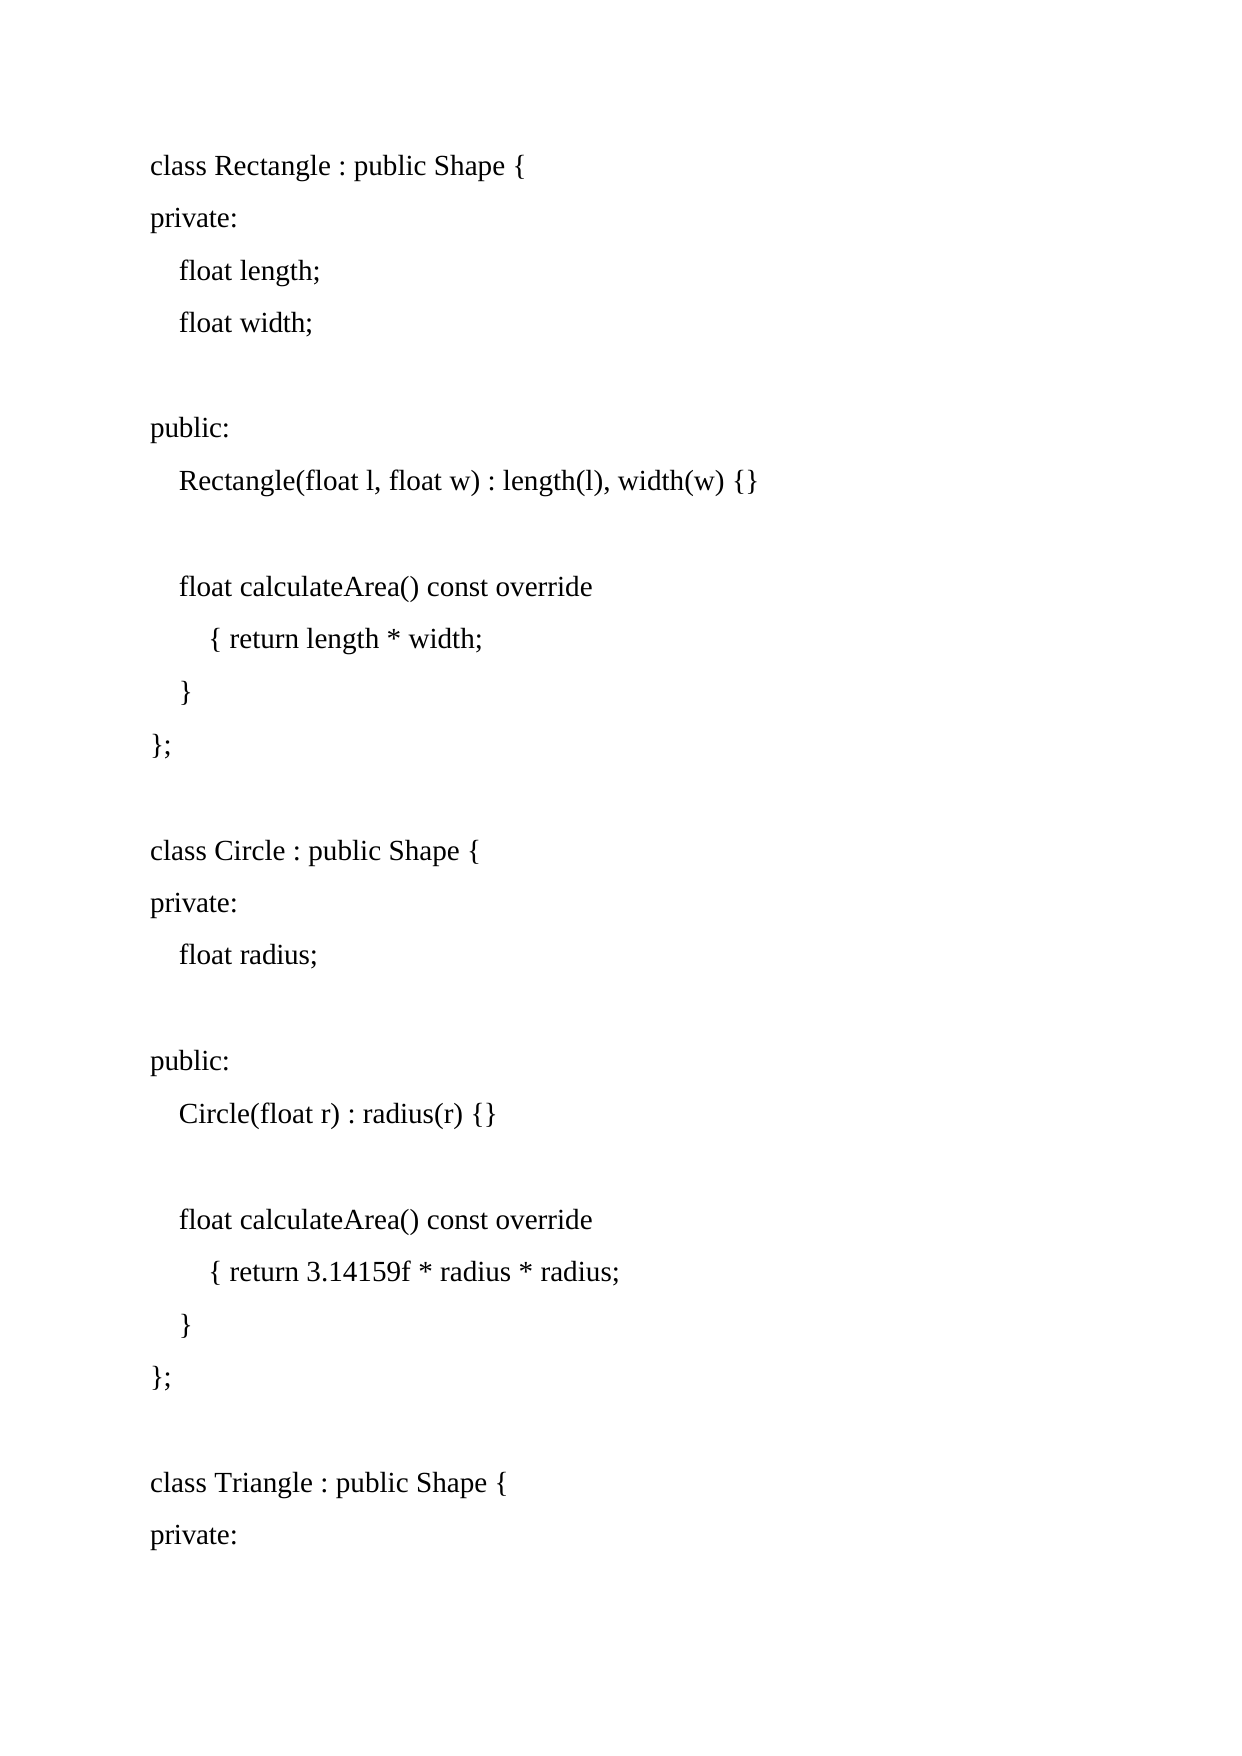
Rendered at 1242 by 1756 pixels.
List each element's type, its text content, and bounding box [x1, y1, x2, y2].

text } [179, 1307, 1094, 1340]
text }; [150, 1359, 1094, 1393]
text class Rectangle : public Shape { private: [150, 148, 559, 234]
text float calculateArea() const override { return 3.14159f * radius * radius; [179, 1202, 666, 1288]
text float length; float width; [179, 253, 321, 339]
text public: [150, 411, 1094, 444]
text float radius; [179, 937, 1094, 971]
text public: [150, 1043, 1094, 1077]
text class Circle : public Shape { private: [150, 833, 559, 918]
text }; [150, 727, 1094, 760]
text Rectangle(float l, float w) : length(l), width(w) {} [179, 463, 1094, 497]
text } [179, 674, 1094, 707]
text float calculateArea() const override { return length * width; [179, 569, 666, 655]
text Circle(float r) : radius(r) {} [179, 1096, 1094, 1129]
text class Triangle : public Shape { private: [150, 1465, 559, 1551]
